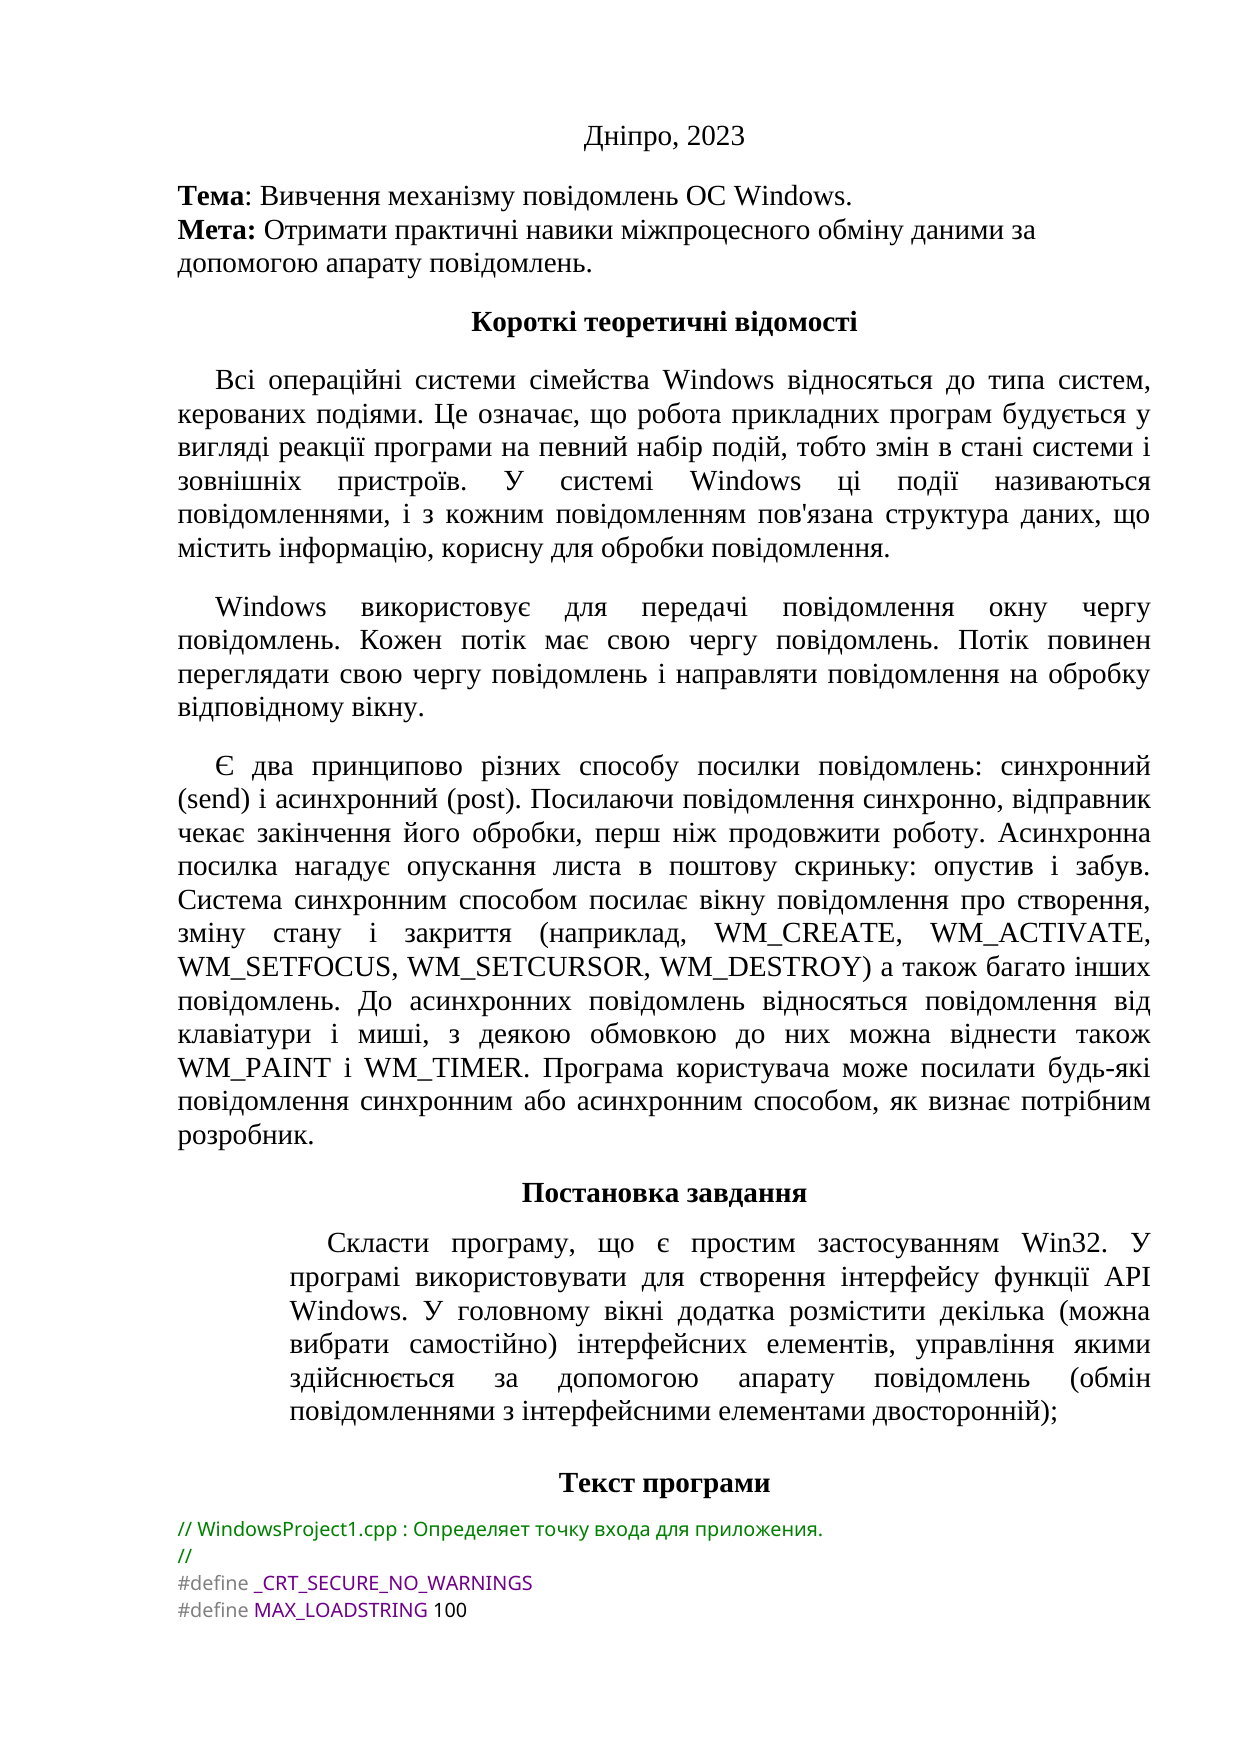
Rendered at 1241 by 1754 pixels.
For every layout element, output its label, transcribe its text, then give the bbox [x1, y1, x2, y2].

text Тема: Вивчення механізму повідомлень ОС Windows. Мета: Отримати практичні навики міжпроцесного обміну даними за допомогою апарату повідомлень. [177, 178, 1152, 279]
text Текст програми [177, 1465, 1152, 1499]
text Короткі теоретичні відомості [177, 304, 1152, 337]
text Є два принципово різних способу посилки повідомлень: синхронний (send) і асинхронний (post). Посилаючи повідомлення синхронно, відправник чекає закінчення його обробки, перш ніж продовжити роботу. Асинхронна посилка нагадує опускання листа в поштову скриньку: опустив і забув. Система синхронним способом посилає вікну повідомлення про створення, зміну стану і закриття (наприклад, WM_CREATE, WM_ACTIVATE, WM_SETFOCUS, WM_SETCURSOR, WM_DESTROY) а також багато інших повідомлень. До асинхронних повідомлень відносяться повідомлення від клавіатури і миші, з деякою обмовкою до них можна віднести також WM_PAINT і WM_TIMER. Програма користувача може посилати будь-які повідомлення синхронним або асинхронним способом, як визнає потрібним розробник. [177, 748, 1152, 1150]
text Скласти програму, що є простим застосуванням Win32. У програмі використовувати для створення інтерфейсу функції API Windows. У головному вікні додатка розмістити декілька (можна вибрати самостійно) інтерфейсних елементів, управління якими здійснюється за допомогою апарату повідомлень (обмін повідомленнями з інтерфейсними елементами двосторонній); [289, 1226, 1152, 1427]
text Дніпро, 2023 [177, 118, 1152, 152]
text // WindowsProject1.cpp : Определяет точку входа для приложения. [177, 1515, 1152, 1542]
text Всі операційні системи сімейства Windows відносяться до типа систем, керованих подіями. Це означає, що робота прикладних програм будується у вигляді реакції програми на певний набір подій, тобто змін в стані системи і зовнішніх пристроїв. У системі Windows ці події називаються повідомленнями, і з кожним повідомленням пов'язана структура даних, що містить інформацію, корисну для обробки повідомлення. [177, 362, 1152, 564]
text Постановка завдання [177, 1175, 1152, 1209]
text // [177, 1542, 1152, 1569]
text Windows використовує для передачі повідомлення окну чергу повідомлень. Кожен потік має свою чергу повідомлень. Потік повинен переглядати свою чергу повідомлень і направляти повідомлення на обробку відповідному вікну. [177, 589, 1152, 723]
text #define MAX_LOADSTRING 100 [177, 1596, 1152, 1623]
text #define _CRT_SECURE_NO_WARNINGS [177, 1569, 1152, 1596]
